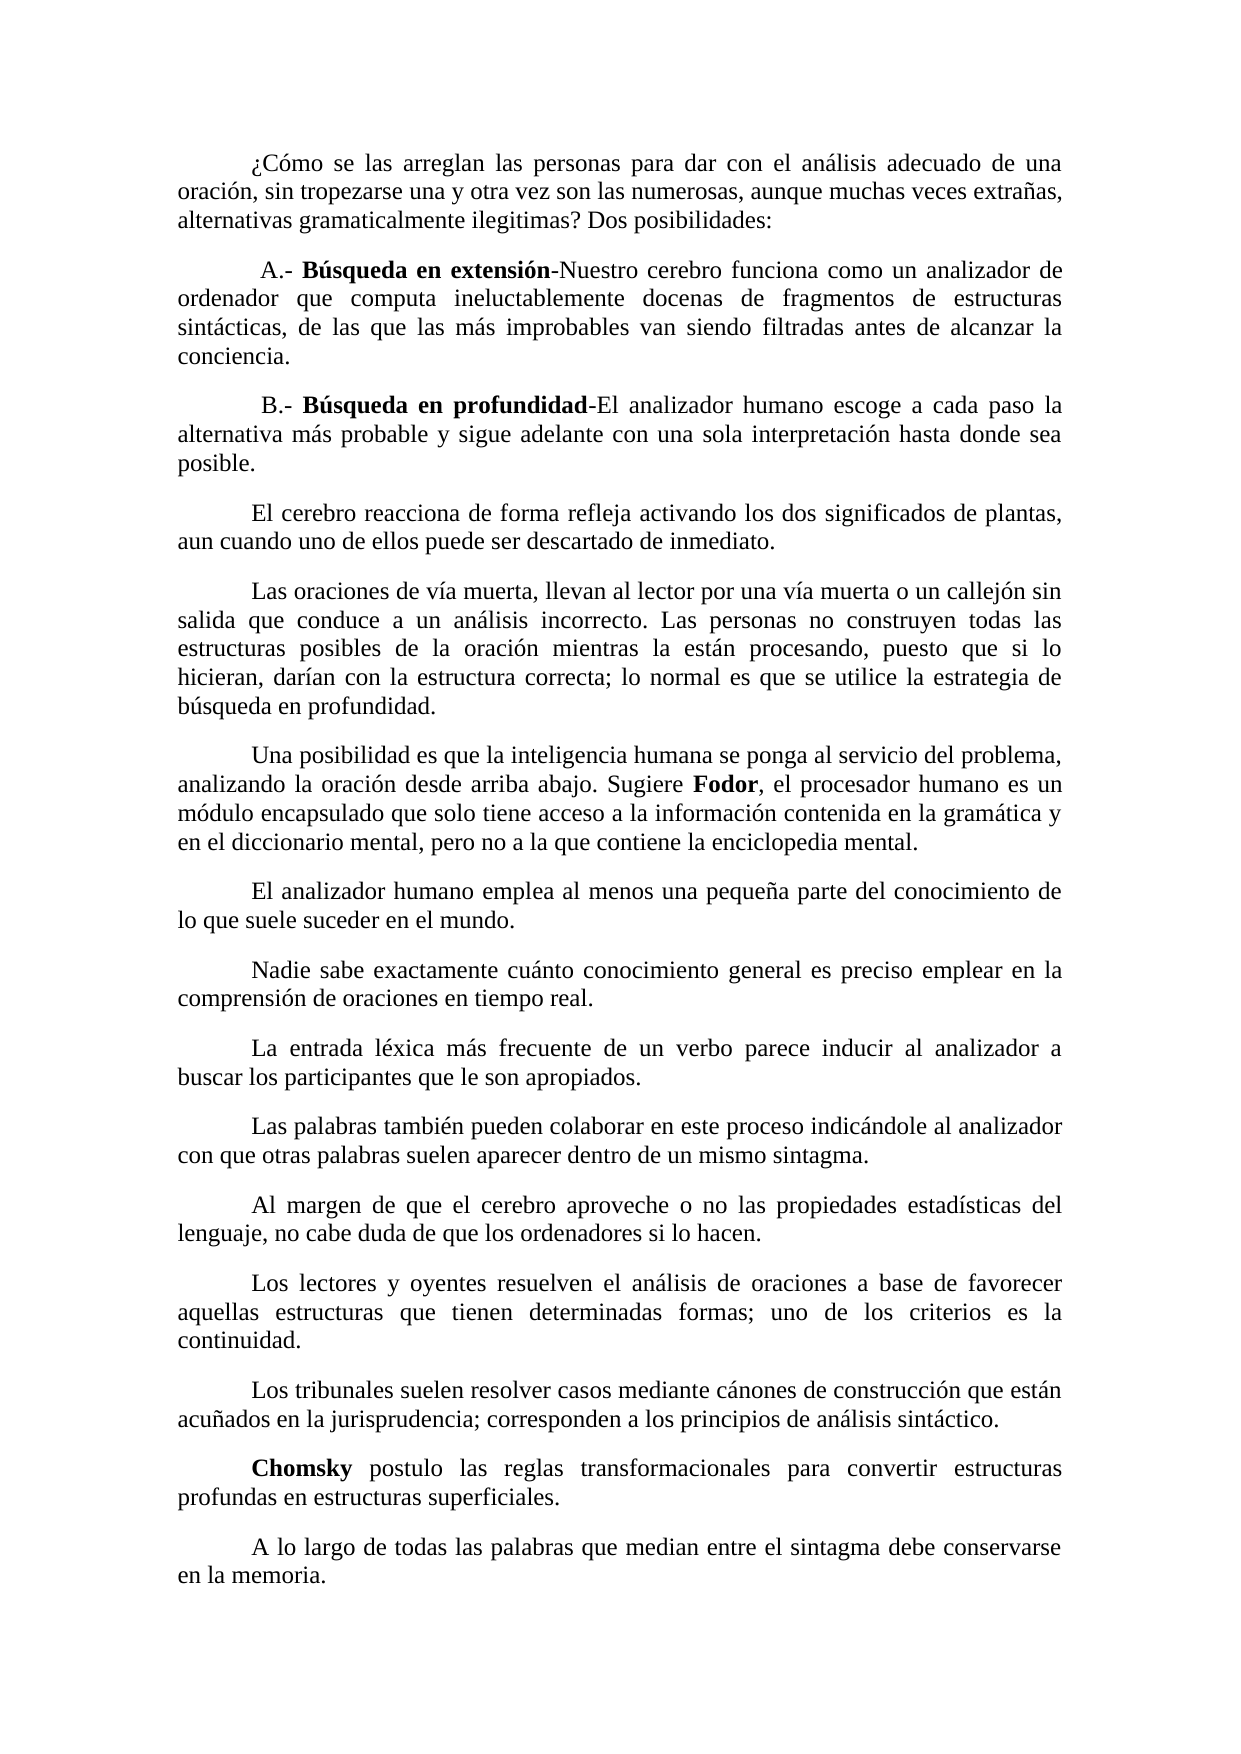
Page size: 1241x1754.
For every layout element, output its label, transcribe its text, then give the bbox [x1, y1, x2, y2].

text Las palabras también pueden colaborar en este proceso indicándole al analizador con que otras palabras suelen aparecer dentro de un mismo sintagma. [177, 1111, 1063, 1169]
text La entrada léxica más frecuente de un verbo parece inducir al analizador a buscar los participantes que le son apropiados. [177, 1033, 1063, 1091]
text Los tribunales suelen resolver casos mediante cánones de construcción que están acuñados en la jurisprudencia; corresponden a los principios de análisis sintáctico. [177, 1375, 1063, 1433]
text Los lectores y oyentes resuelven el análisis de oraciones a base de favorecer aquellas estructuras que tienen determinadas formas; uno de los criterios es la continuidad. [177, 1268, 1063, 1354]
text Las oraciones de vía muerta, llevan al lector por una vía muerta o un callejón sin salida que conduce a un análisis incorrecto. Las personas no construyen todas las estructuras posibles de la oración mientras la están procesando, puesto que si lo hicieran, darían con la estructura correcta; lo normal es que se utilice la estrategia de búsqueda en profundidad. [177, 576, 1063, 720]
text Chomsky postulo las reglas transformacionales para convertir estructuras profundas en estructuras superficiales. [177, 1453, 1063, 1511]
text Una posibilidad es que la inteligencia humana se ponga al servicio del problema, analizando la oración desde arriba abajo. Sugiere Fodor, el procesador humano es un módulo encapsulado que solo tiene acceso a la información contenida en la gramática y en el diccionario mental, pero no a la que contiene la enciclopedia mental. [177, 741, 1063, 856]
text El cerebro reacciona de forma refleja activando los dos significados de plantas, aun cuando uno de ellos puede ser descartado de inmediato. [177, 498, 1063, 555]
text El analizador humano emplea al menos una pequeña parte del conocimiento de lo que suele suceder en el mundo. [177, 876, 1063, 934]
text Nadie sabe exactamente cuánto conocimiento general es preciso emplear en la comprensión de oraciones en tiempo real. [177, 955, 1063, 1012]
text A lo largo de todas las palabras que median entre el sintagma debe conservarse en la memoria. [177, 1532, 1063, 1589]
text A.- Búsqueda en extensión-Nuestro cerebro funciona como un analizador de ordenador que computa ineluctablemente docenas de fragmentos de estructuras sintácticas, de las que las más improbables van siendo filtradas antes de alcanzar la conciencia. [177, 255, 1063, 370]
text B.- Búsqueda en profundidad-El analizador humano escoge a cada paso la alternativa más probable y sigue adelante con una sola interpretación hasta donde sea posible. [177, 391, 1063, 477]
text Al margen de que el cerebro aproveche o no las propiedades estadísticas del lenguaje, no cabe duda de que los ordenadores si lo hacen. [177, 1190, 1063, 1247]
text ¿Cómo se las arreglan las personas para dar con el análisis adecuado de una oración, sin tropezarse una y otra vez son las numerosas, aunque muchas veces extrañas, alternativas gramaticalmente ilegitimas? Dos posibilidades: [177, 148, 1063, 234]
